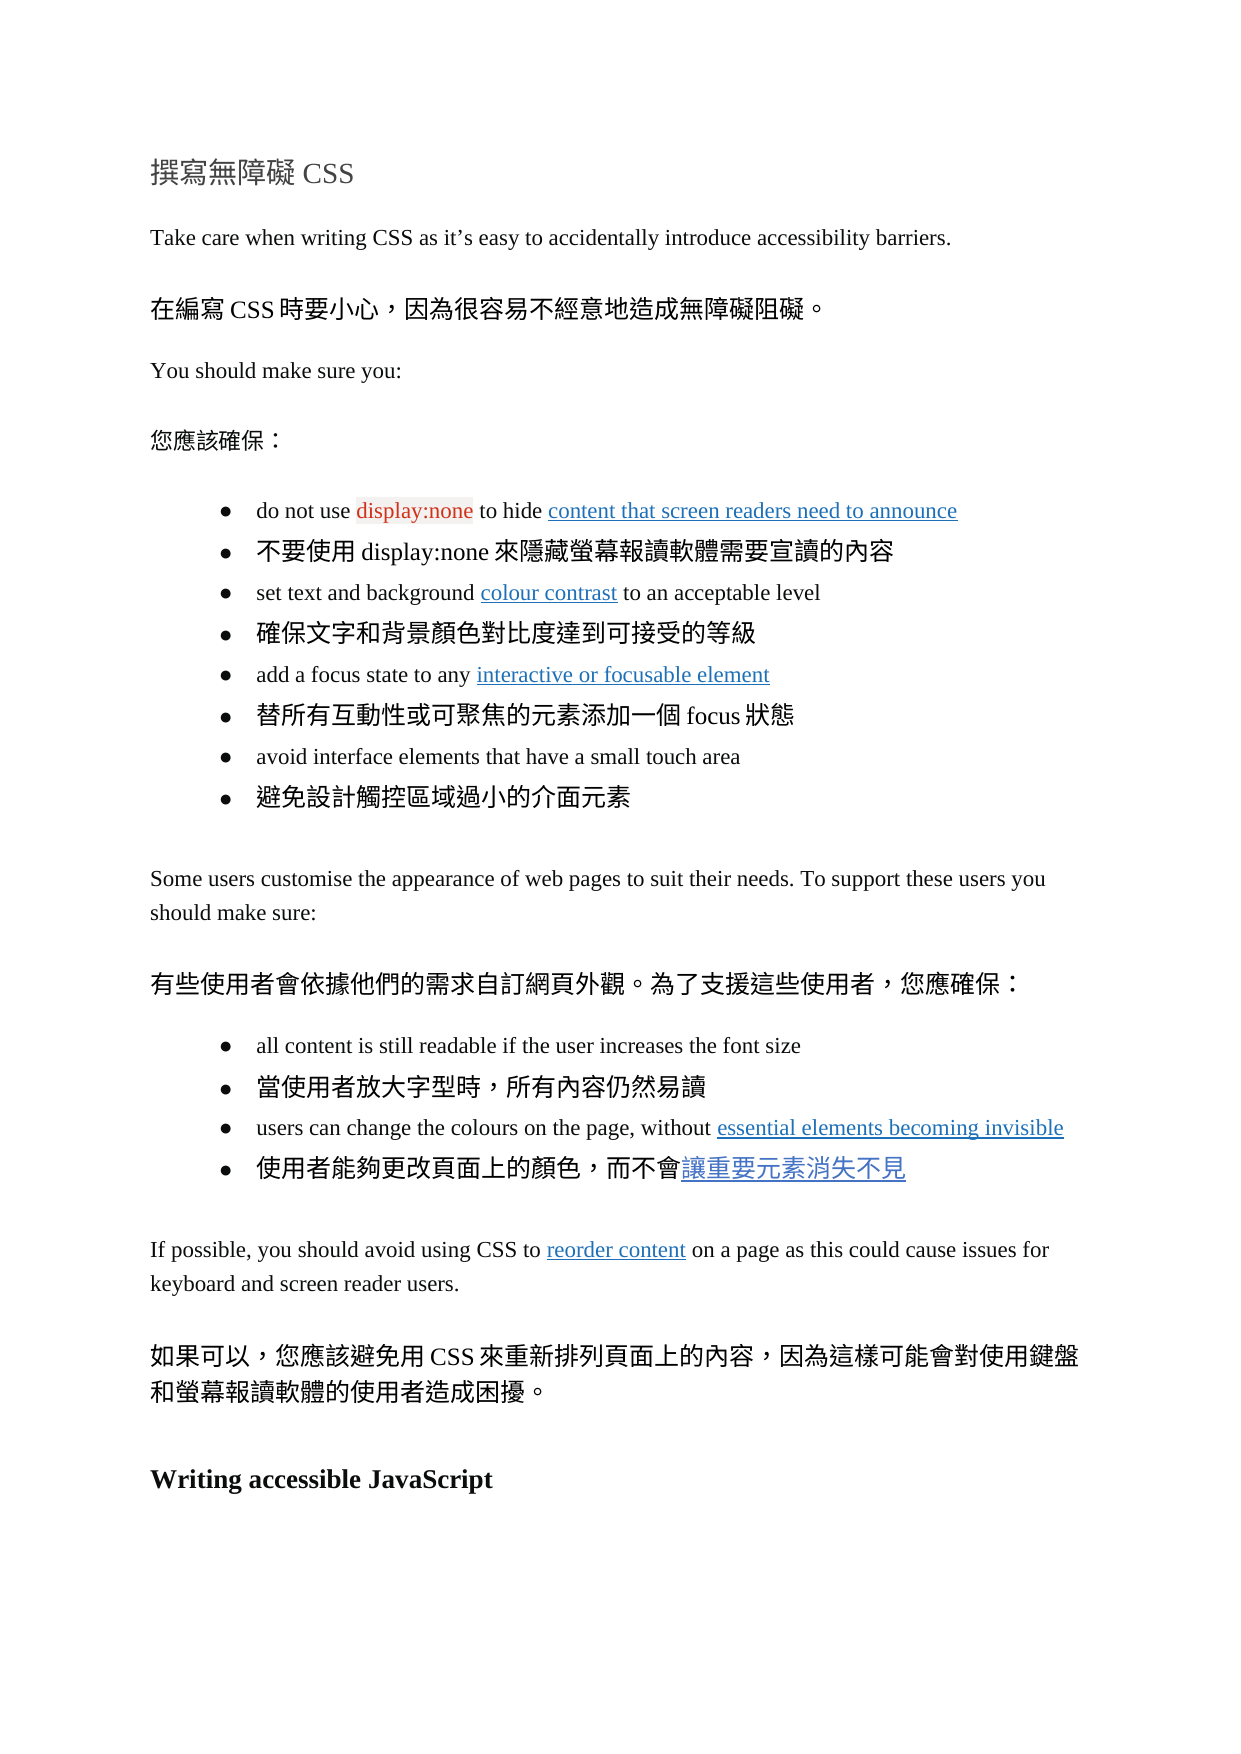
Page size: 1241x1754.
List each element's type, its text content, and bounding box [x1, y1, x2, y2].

text If possible, you should avoid using CSS to reorder content on a page as this could cause issues for keyboard and screen reader users. [150, 1236, 1090, 1297]
list set text and background colour contrast to an acceptable level [219, 579, 1090, 606]
list do not use display:none to hide content that screen readers need to announce [473, 497, 1090, 524]
text You should make sure you: [150, 357, 1090, 383]
subtitle Writing accessible JavaScript [150, 1463, 1090, 1494]
list all content is still readable if the user increases the font size [219, 1032, 1090, 1059]
list users can change the colours on the page, without essential elements becoming invisible [219, 1114, 1090, 1141]
list add a focus state to any interactive or focusable element [219, 661, 1090, 688]
list avoid interface elements that have a small touch area [219, 743, 1090, 769]
text Take care when writing CSS as it’s easy to accidentally introduce accessibility barriers. [150, 223, 1090, 250]
text Some users customise the appearance of web pages to suit their needs. To support these users you should make sure: [150, 865, 1090, 926]
